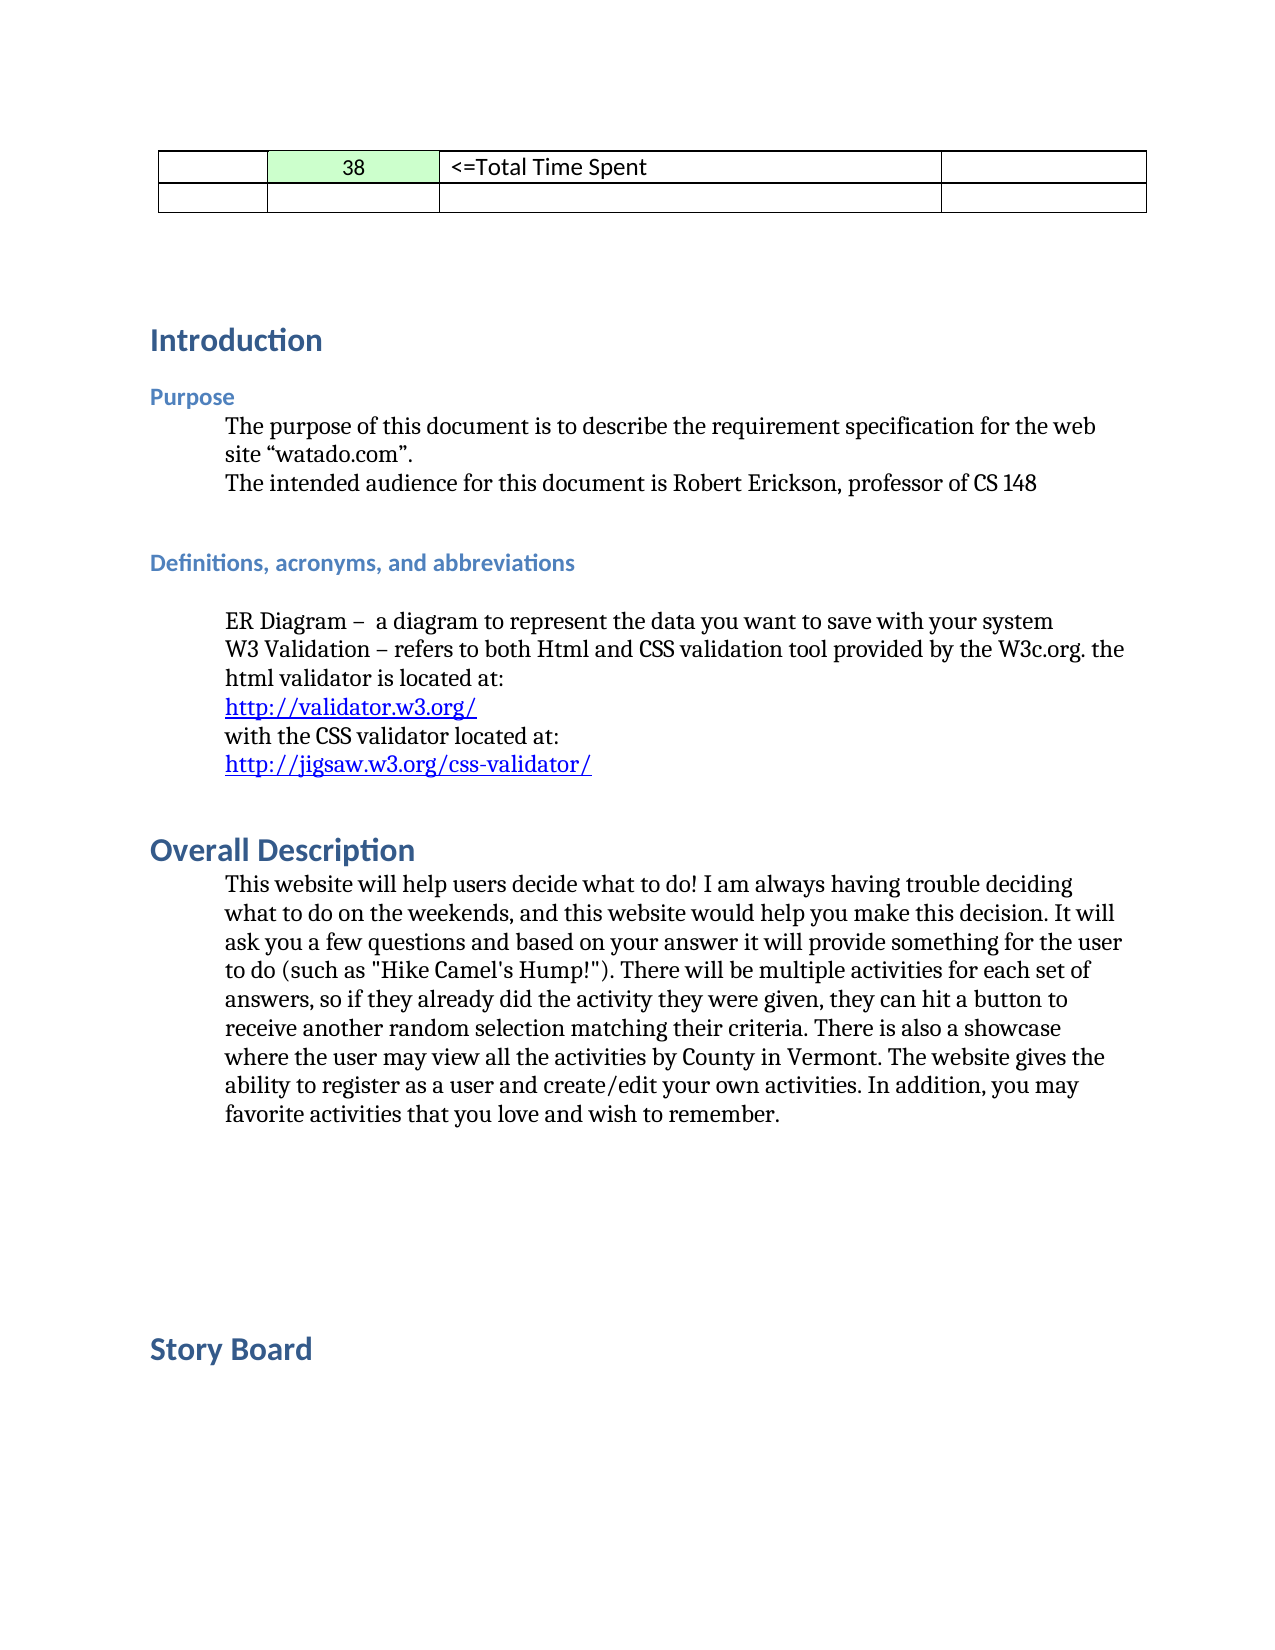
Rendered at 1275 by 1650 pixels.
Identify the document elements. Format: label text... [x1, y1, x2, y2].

text The intended audience for this document is Robert Erickson, professor of CS 148 [225, 469, 1125, 498]
text Purpose [150, 381, 1125, 412]
text Introduction [150, 319, 1125, 360]
table_cell [159, 152, 267, 182]
text This website will help users decide what to do! I am always having trouble deciding what to do on the weekends, and this website would help you make this decision. It will ask you a few questions and based on your answer it will provide something for the user to do (such as "Hike Camel's Hump!"). There will be multiple activities for each set of answers, so if they already did the activity they were given, they can hit a button to receive another random selection matching their criteria. There is also a showcase where the user may view all the activities by County in Vermont. The website gives the ability to register as a user and create/edit your own activities. In addition, you may favorite activities that you love and wish to remember. [225, 870, 1125, 1129]
table_cell [942, 152, 1146, 182]
text Overall Description [150, 829, 1125, 870]
table_cell [440, 184, 941, 212]
table_cell 38 [268, 151, 439, 182]
text Story Board [150, 1328, 1125, 1369]
text with the CSS validator located at: [225, 722, 1125, 750]
text http://jigsaw.w3.org/css-validator/ [225, 750, 1125, 779]
text Definitions, acronyms, and abbreviations [150, 547, 1125, 578]
text W3 Validation – refers to both Html and CSS validation tool provided by the W3c.org. the html validator is located at: [225, 635, 1125, 693]
table_cell <=Total Time Spent [440, 152, 941, 182]
text The purpose of this document is to describe the requirement specification for the web site “watado.com”. [225, 412, 1125, 469]
table_cell [942, 184, 1146, 212]
text http://validator.w3.org/ [225, 693, 1125, 722]
table_cell [268, 184, 439, 212]
text ER Diagram – a diagram to represent the data you want to save with your system [225, 607, 1125, 635]
table_cell [159, 184, 267, 212]
